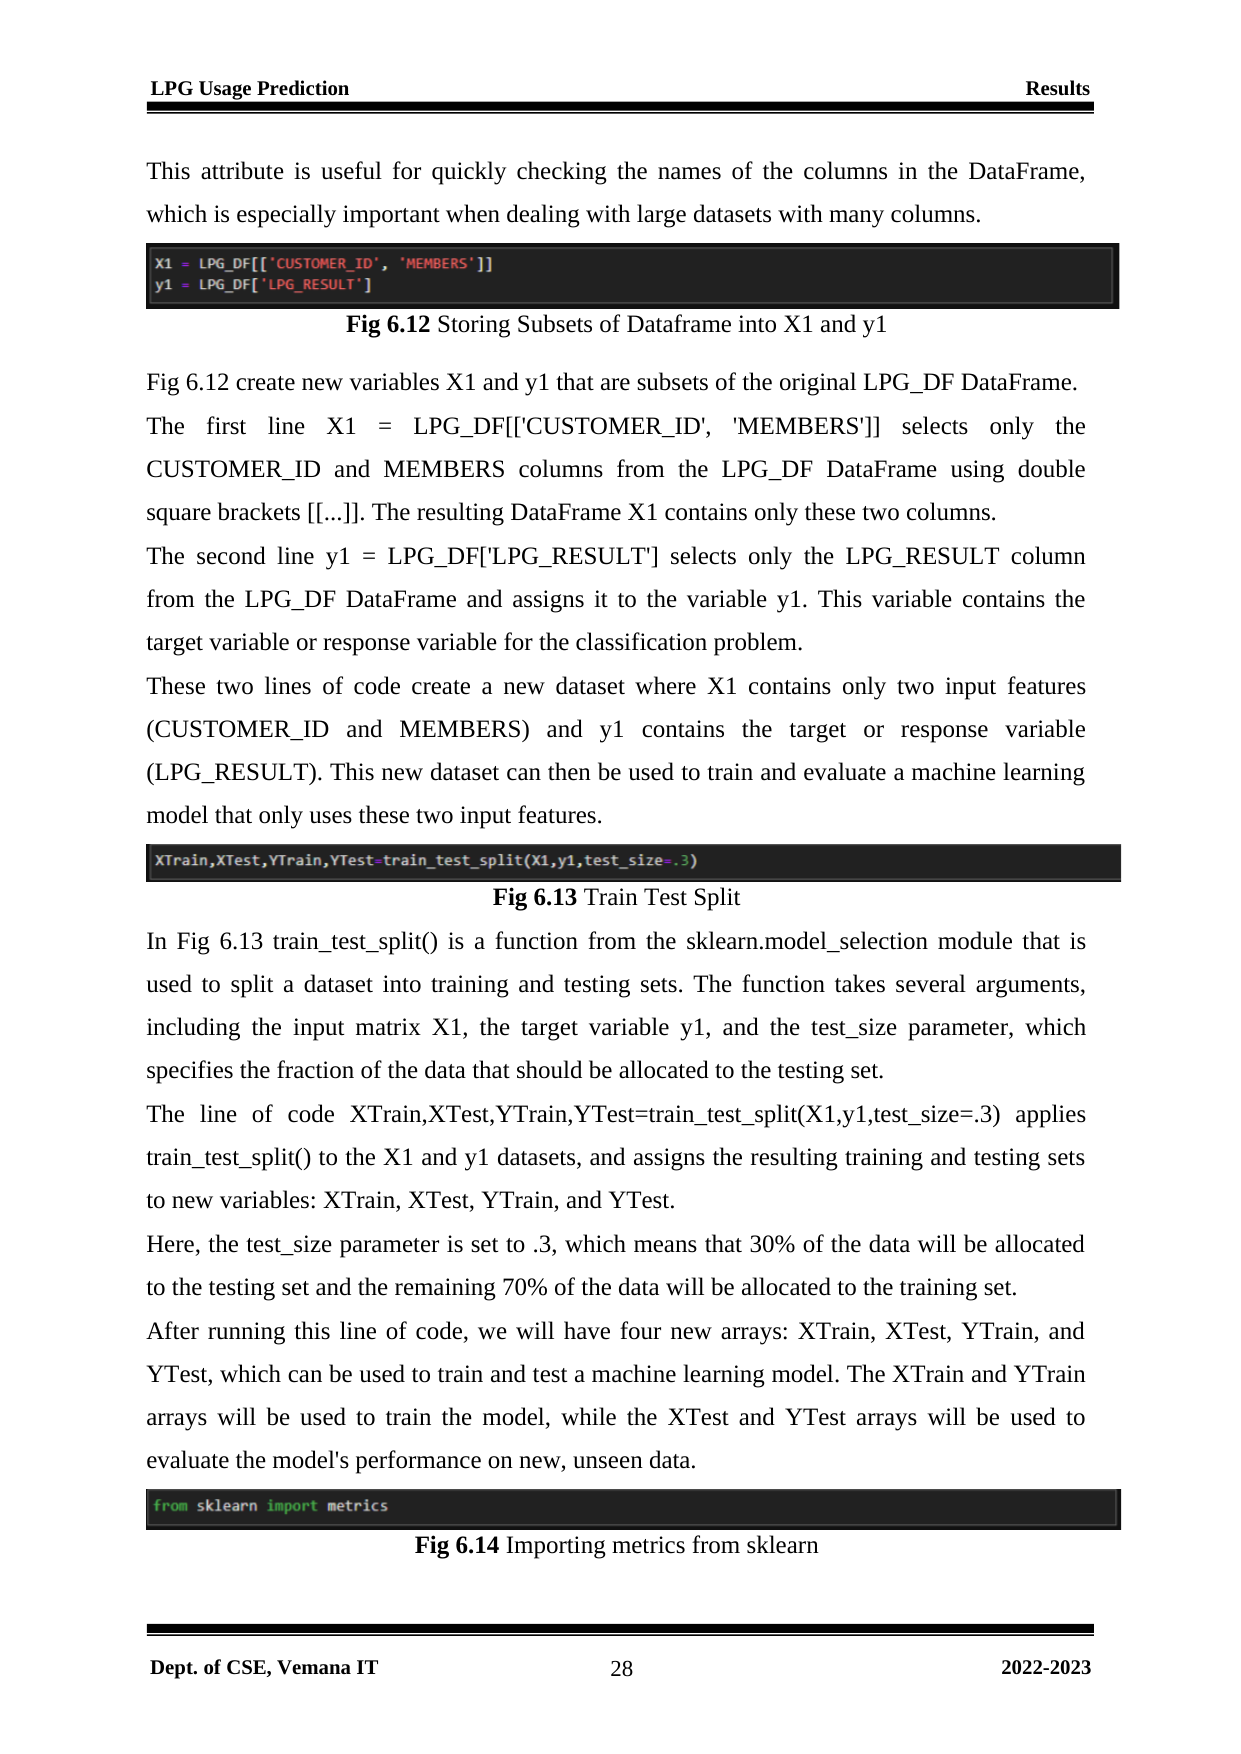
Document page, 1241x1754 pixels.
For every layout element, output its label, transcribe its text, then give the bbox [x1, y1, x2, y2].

text These two lines of code create a new dataset where X1 contains only two input features (CUSTOMER_ID and MEMBERS) and y1 contains the target or response variable (LPG_RESULT). This new dataset can then be used to train and evaluate a machine learning model that only uses these two input features. [146, 671, 1087, 829]
text Fig 6.12 create new variables X1 and y1 that are subsets of the original LPG_DF DataFrame. [146, 367, 1087, 396]
text After running this line of code, we will have four new arrays: XTrain, XTest, YTrain, and YTest, which can be used to train and test a machine learning model. The XTrain and YTrain arrays will be used to train the model, while the XTest and YTest arrays will be used to evaluate the model's performance on new, unseen data. [146, 1316, 1087, 1474]
text The second line y1 = LPG_DF['LPG_RESULT'] selects only the LPG_RESULT column from the LPG_DF DataFrame and assigns it to the variable y1. This variable contains the target variable or response variable for the classification problem. [146, 541, 1087, 656]
picture [146, 844, 1122, 882]
text Fig 6.12 Storing Subsets of Dataframe into X1 and y1 [146, 309, 1087, 337]
text Fig 6.14 Importing metrics from sklearn [146, 1531, 1087, 1559]
text The first line X1 = LPG_DF[['CUSTOMER_ID', 'MEMBERS']] selects only the CUSTOMER_ID and MEMBERS columns from the LPG_DF DataFrame using double square brackets [[...]]. The resulting DataFrame X1 contains only these two columns. [146, 411, 1087, 526]
text This attribute is useful for quickly checking the names of the columns in the DataFrame, which is especially important when dealing with large datasets with many columns. [146, 156, 1087, 228]
picture [146, 243, 1120, 309]
text Here, the test_size parameter is set to .3, which means that 30% of the data will be allocated to the testing set and the remaining 70% of the data will be allocated to the training set. [146, 1229, 1087, 1301]
text In Fig 6.13 train_test_split() is a function from the sklearn.model_selection module that is used to split a dataset into training and testing sets. The function takes several arguments, including the input matrix X1, the target variable y1, and the test_size parameter, which specifies the fraction of the data that should be allocated to the testing set. [146, 926, 1087, 1084]
picture [146, 1489, 1122, 1530]
text Fig 6.13 Train Test Split [146, 882, 1087, 911]
text The line of code XTrain,XTest,YTrain,YTest=train_test_split(X1,y1,test_size=.3) applies train_test_split() to the X1 and y1 datasets, and assigns the resulting training and testing sets to new variables: XTrain, XTest, YTrain, and YTest. [146, 1099, 1087, 1214]
